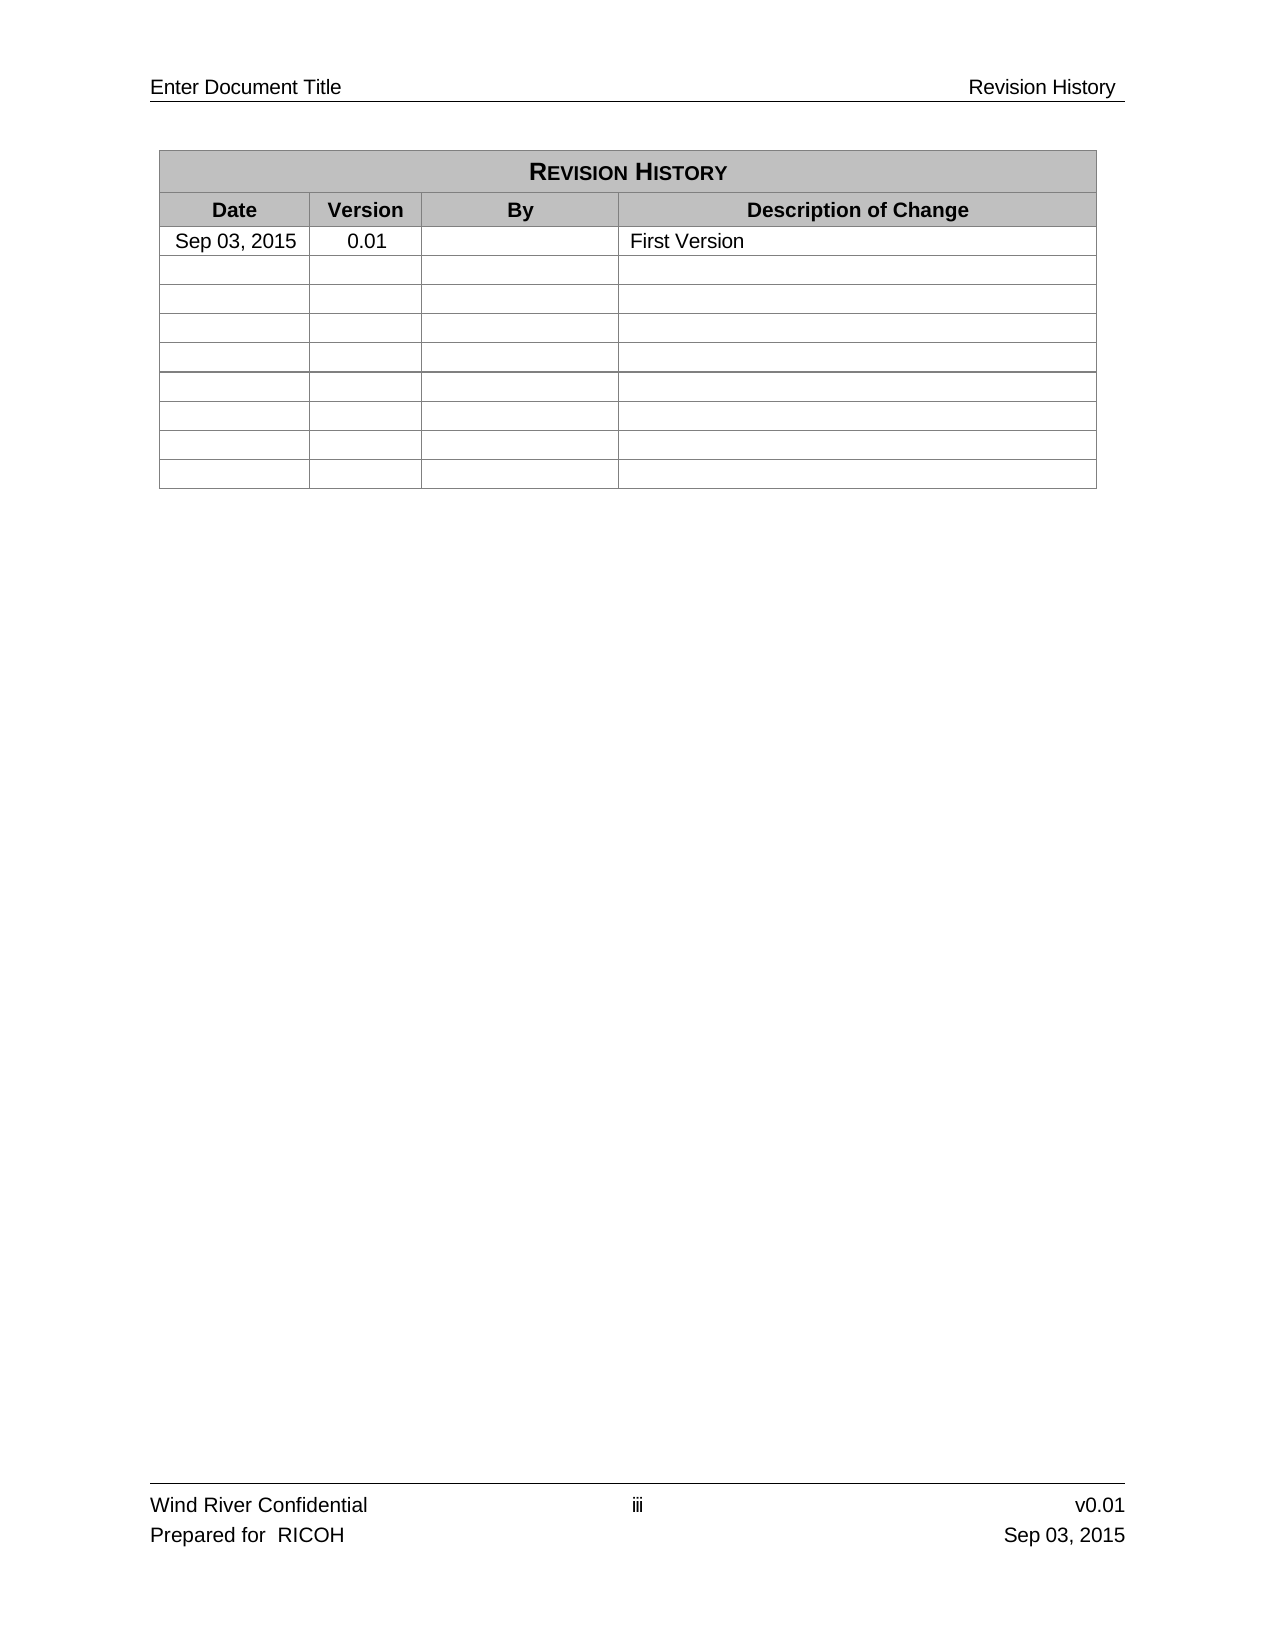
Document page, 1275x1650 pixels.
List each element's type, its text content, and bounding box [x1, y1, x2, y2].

table_cell [422, 227, 618, 255]
table_cell [422, 343, 618, 371]
table_cell Date [160, 193, 309, 226]
table_cell [160, 314, 309, 342]
table_cell First Version [619, 227, 1096, 255]
table_cell [310, 460, 421, 488]
table_cell [310, 256, 421, 284]
table_cell 0.01 [310, 227, 421, 255]
table_cell Description of Change [619, 193, 1096, 226]
table_cell [619, 285, 1096, 313]
table_cell [619, 431, 1096, 459]
table_cell [160, 285, 309, 313]
table_header Revision History [160, 151, 1096, 192]
table_cell [160, 256, 309, 284]
table_cell Version [310, 193, 421, 226]
table_cell [422, 460, 618, 488]
table_cell [422, 431, 618, 459]
table_cell [619, 373, 1096, 401]
table_cell [310, 285, 421, 313]
table_cell [619, 314, 1096, 342]
table_cell [619, 256, 1096, 284]
table_cell [160, 402, 309, 430]
table_cell [160, 460, 309, 488]
table_cell [422, 256, 618, 284]
table_cell [422, 285, 618, 313]
table_cell Sep 03, 2015 [160, 227, 309, 255]
table_cell [310, 343, 421, 371]
table_cell [422, 314, 618, 342]
table_cell [310, 402, 421, 430]
table_cell [619, 460, 1096, 488]
table_cell [619, 402, 1096, 430]
table_cell [310, 314, 421, 342]
table_cell [160, 431, 309, 459]
table_cell [422, 373, 618, 401]
table_cell By [422, 193, 618, 226]
table_cell [160, 373, 309, 401]
table_cell [160, 343, 309, 371]
table_cell [310, 431, 421, 459]
table_cell [619, 343, 1096, 371]
table_cell [422, 402, 618, 430]
table_cell [310, 373, 421, 401]
